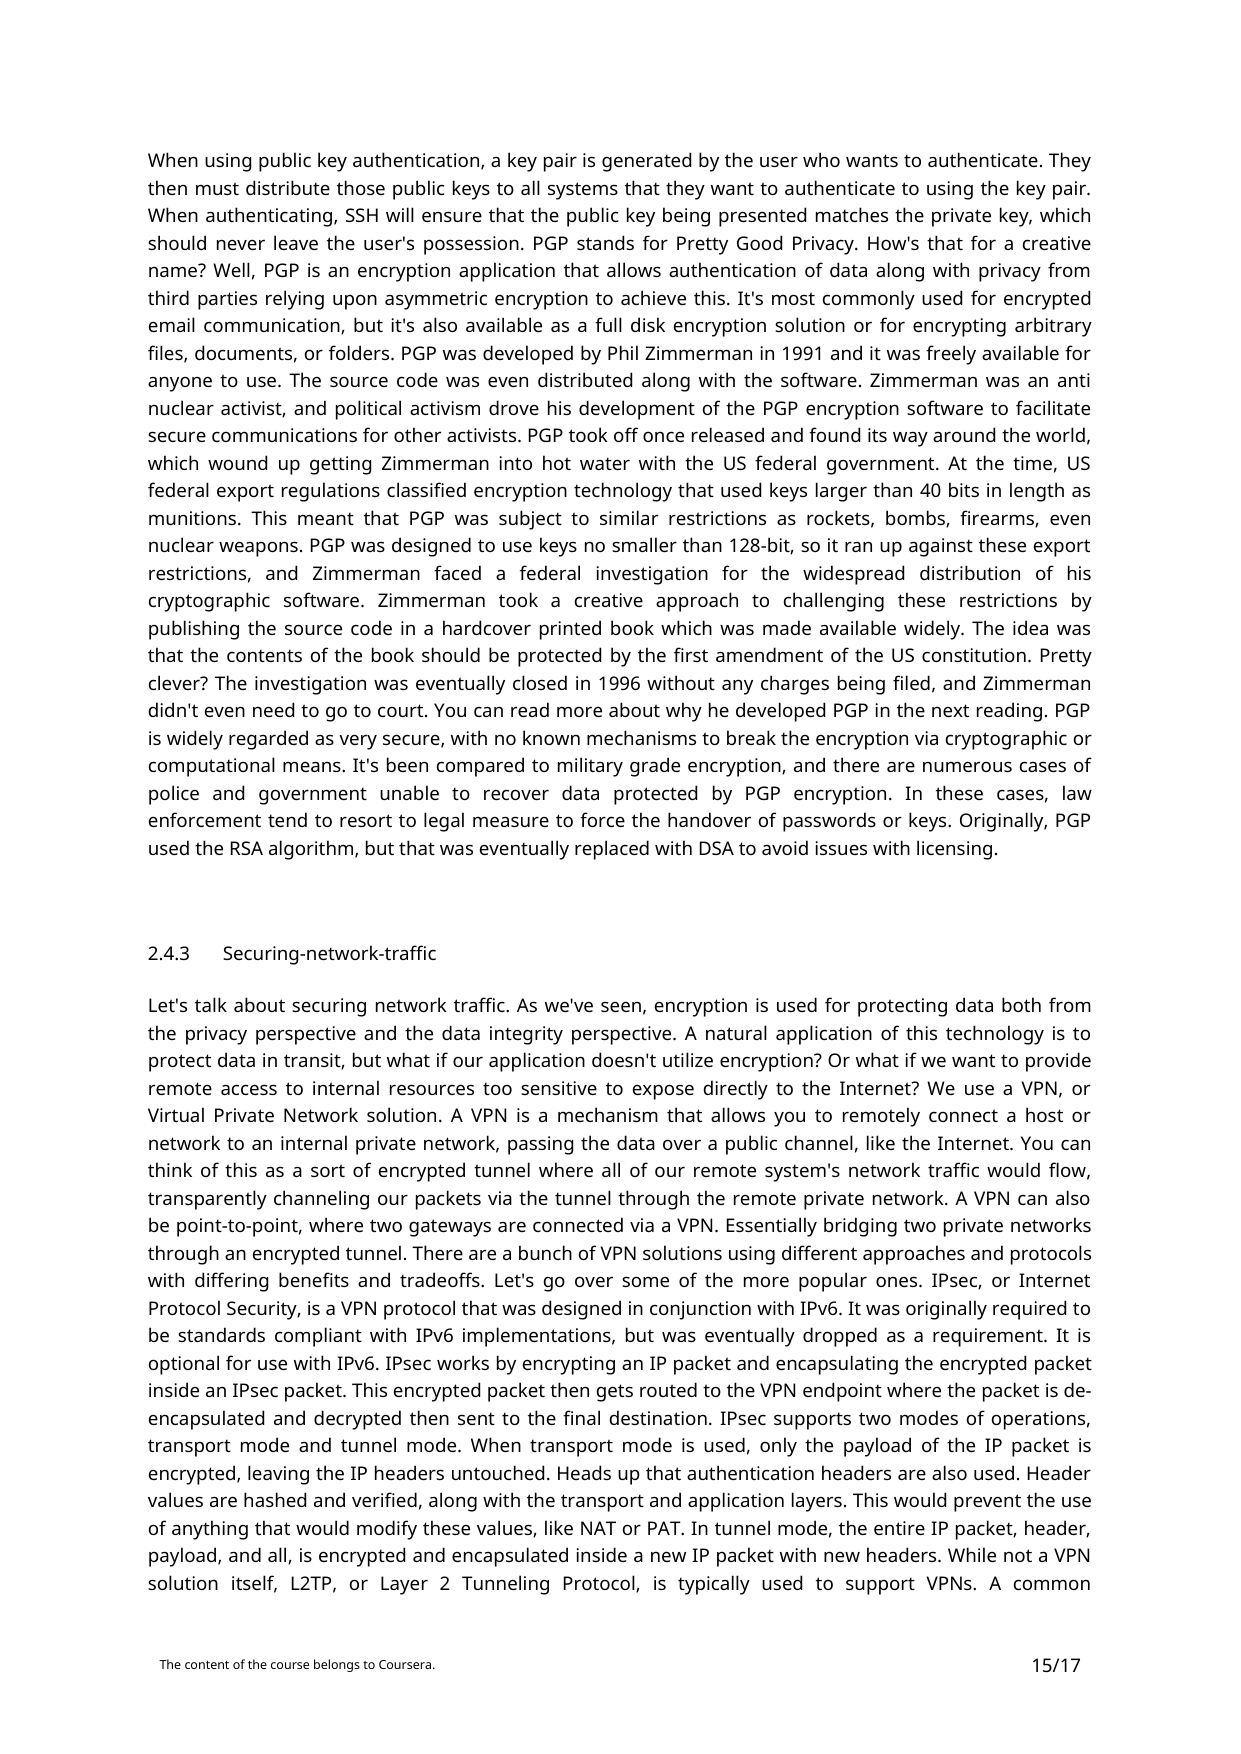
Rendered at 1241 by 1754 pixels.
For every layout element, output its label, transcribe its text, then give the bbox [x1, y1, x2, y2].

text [148, 148, 1093, 861]
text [148, 993, 1093, 1596]
subtitle Securing-network-traffic [148, 940, 1093, 966]
